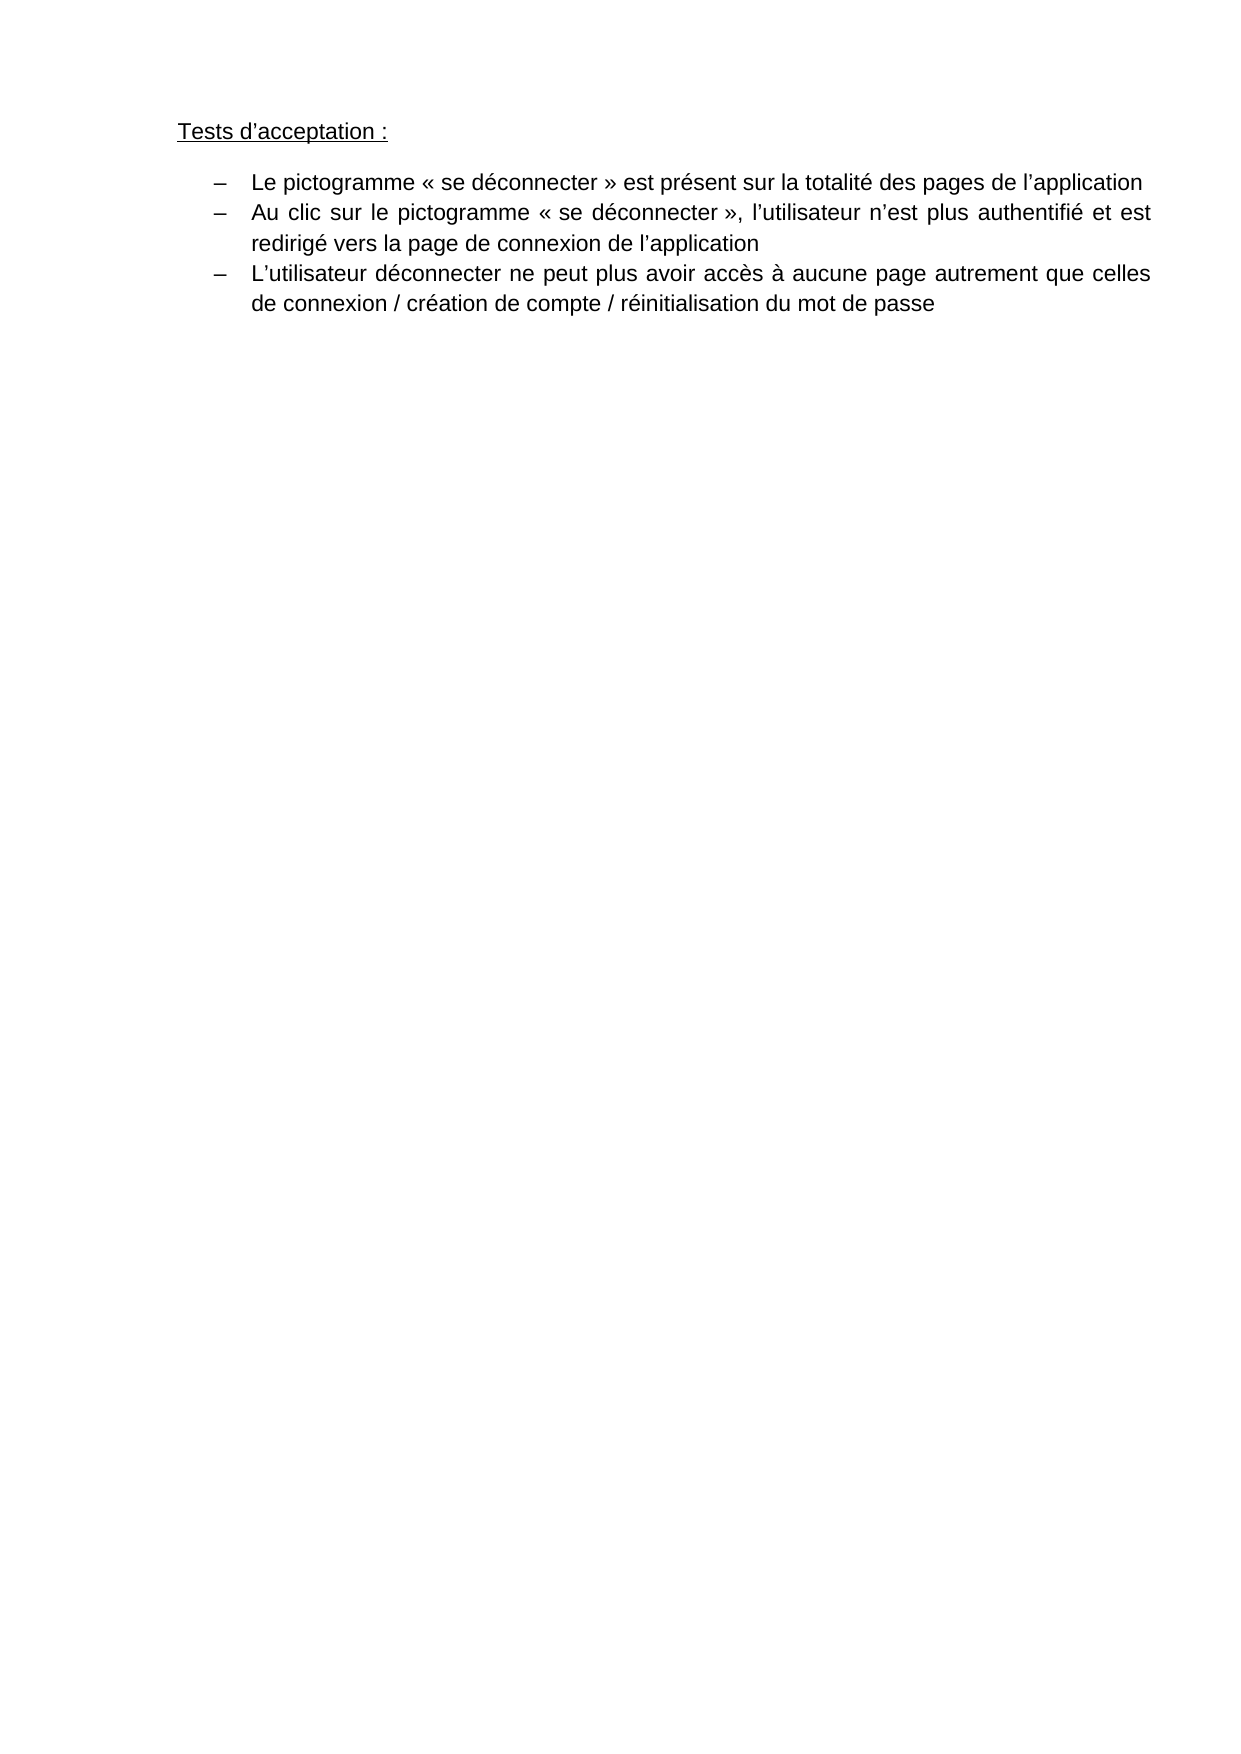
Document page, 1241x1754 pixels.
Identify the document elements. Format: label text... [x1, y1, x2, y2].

list Au clic sur le pictogramme « se déconnecter », l’utilisateur n’est plus authentifié et est redirigé vers la page de connexion de l’application [213, 199, 1152, 256]
list Le pictogramme « se déconnecter » est présent sur la totalité des pages de l’application [213, 169, 1152, 196]
list L’utilisateur déconnecter ne peut plus avoir accès à aucune page autrement que celles de connexion / création de compte / réinitialisation du mot de passe [213, 260, 1152, 316]
text Tests d’acceptation : [177, 118, 1152, 144]
